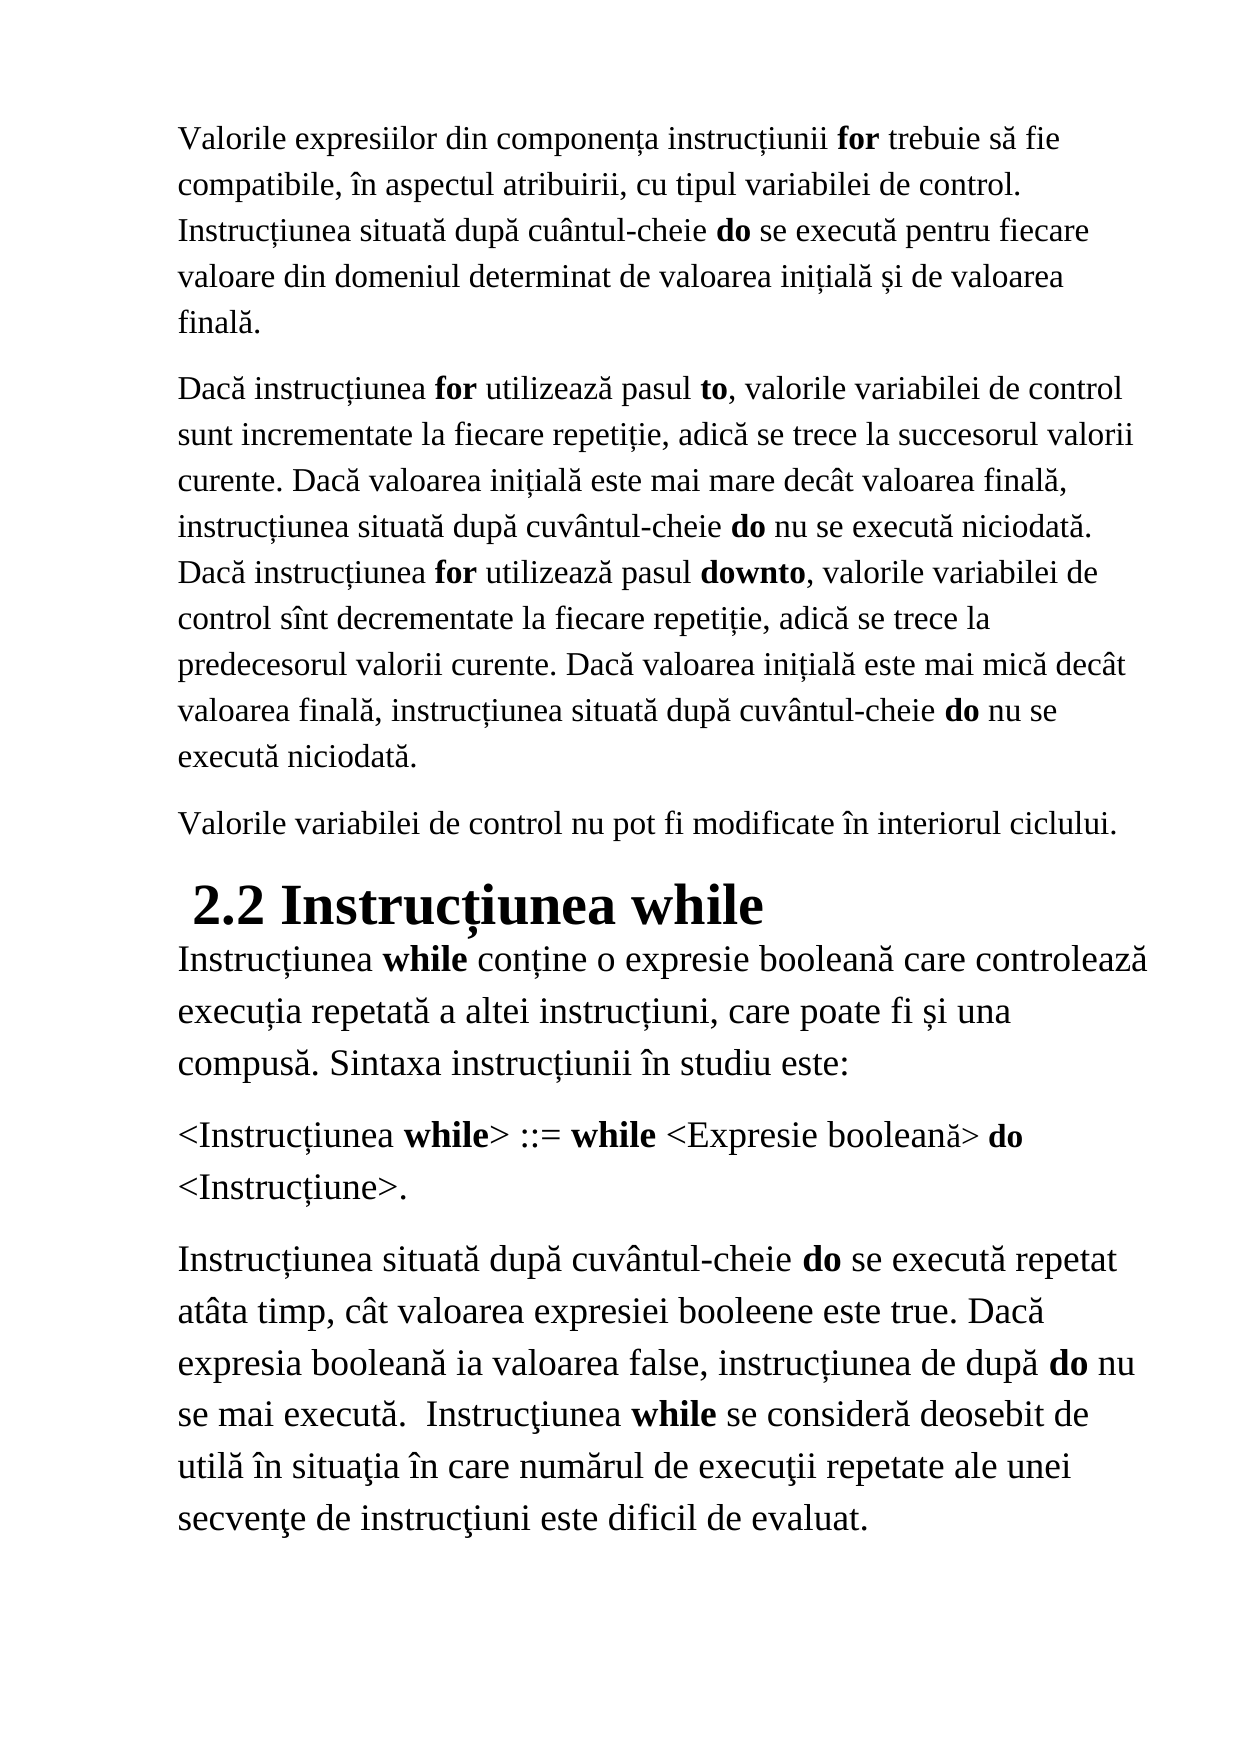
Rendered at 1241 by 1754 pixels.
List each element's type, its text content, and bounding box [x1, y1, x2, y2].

text Instrucțiunea while conține o expresie booleană care controlează execuția repetată a altei instrucțiuni, care poate fi și una compusă. Sintaxa instrucțiunii în studiu este: [177, 937, 1152, 1083]
text Dacă instrucțiunea for utilizează pasul to, valorile variabilei de control sunt incrementate la fiecare repetiție, adică se trece la succesorul valorii curente. Dacă valoarea inițială este mai mare decât valoarea finală, instrucțiunea situată după cuvântul-cheie do nu se execută niciodată. Dacă instrucțiunea for utilizează pasul downto, valorile variabilei de control sînt decrementate la fiecare repetiție, adică se trece la predecesorul valorii curente. Dacă valoarea inițială este mai mică decât valoarea finală, instrucțiunea situată după cuvântul-cheie do nu se execută niciodată. [177, 369, 1152, 774]
text Valorile variabilei de control nu pot fi modificate în interiorul ciclului. [177, 803, 1152, 841]
text <Instrucțiunea while> ::= while <Expresie booleană> do <Instrucțiune>. [177, 1113, 1152, 1207]
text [177, 118, 1152, 340]
text Instrucțiunea situată după cuvântul-cheie do se execută repetat atâta timp, cât valoarea expresiei booleene este true. Dacă expresia booleană ia valoarea false, instrucțiunea de după do nu se mai execută. Instrucţiunea while se consideră deosebit de utilă în situaţia în care numărul de execuţii repetate ale unei secvenţe de instrucţiuni este dificil de evaluat. [177, 1237, 1152, 1538]
subtitle 2.2 Instrucțiunea while [177, 870, 1152, 937]
